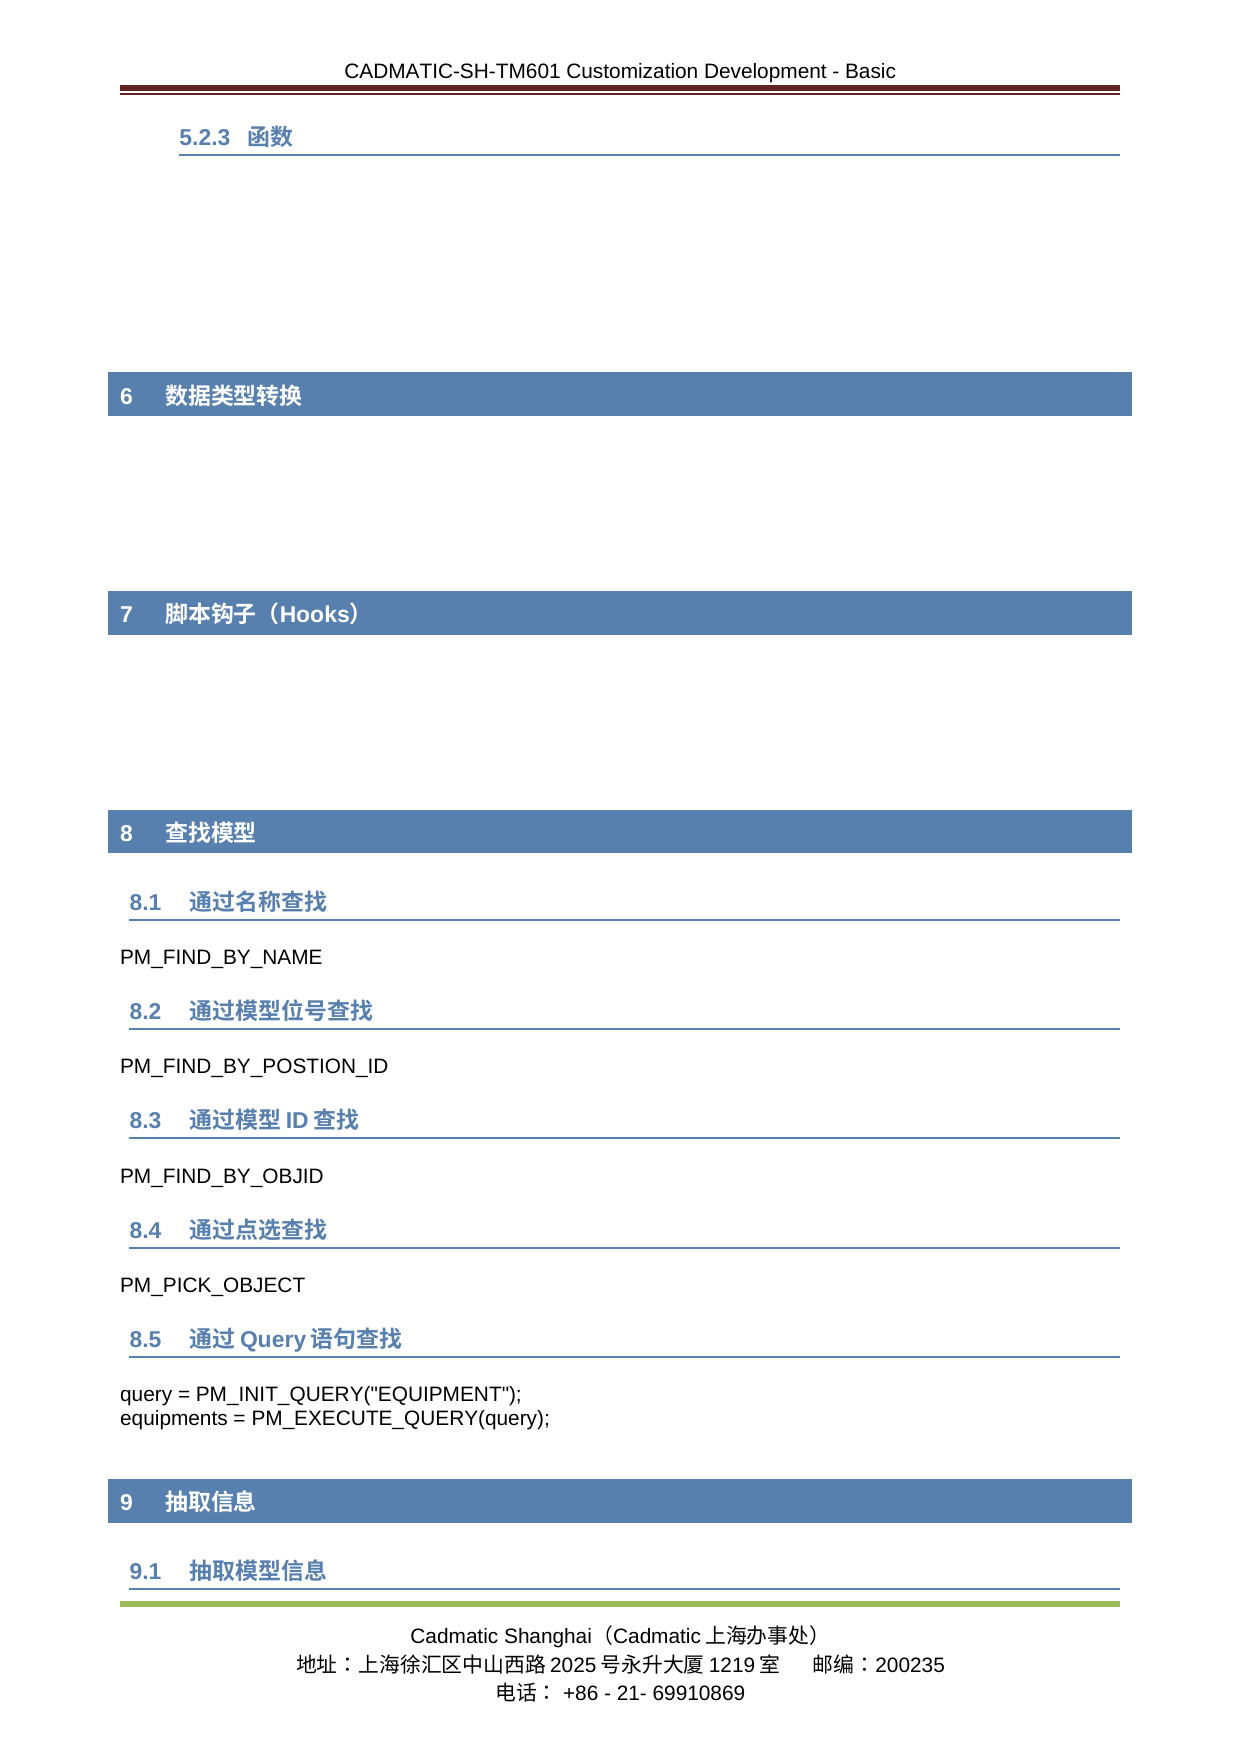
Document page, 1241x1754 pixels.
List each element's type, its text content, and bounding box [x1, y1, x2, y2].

subtitle 通过Query语句查找 [129, 1321, 1120, 1356]
subtitle 数据类型转换 [112, 376, 1129, 413]
subtitle 脚本钩子（Hooks） [112, 594, 1129, 632]
subtitle 查找模型 [112, 813, 1129, 850]
text PM_FIND_BY_OBJID [120, 1163, 1120, 1187]
subtitle 通过点选查找 [129, 1211, 1120, 1247]
text query = PM_INIT_QUERY("EQUIPMENT"); [120, 1382, 1120, 1406]
text PM_FIND_BY_NAME [120, 945, 1120, 969]
text equipments = PM_EXECUTE_QUERY(query); [120, 1406, 1120, 1430]
subtitle 通过名称查找 [129, 884, 1120, 919]
subtitle 抽取信息 [112, 1482, 1129, 1519]
subtitle 通过模型ID查找 [129, 1102, 1120, 1137]
text PM_FIND_BY_POSTION_ID [120, 1054, 1120, 1078]
subtitle 函数 [179, 118, 1120, 154]
subtitle 抽取模型信息 [129, 1553, 1120, 1588]
text PM_PICK_OBJECT [120, 1273, 1120, 1297]
subtitle 通过模型位号查找 [129, 993, 1120, 1028]
